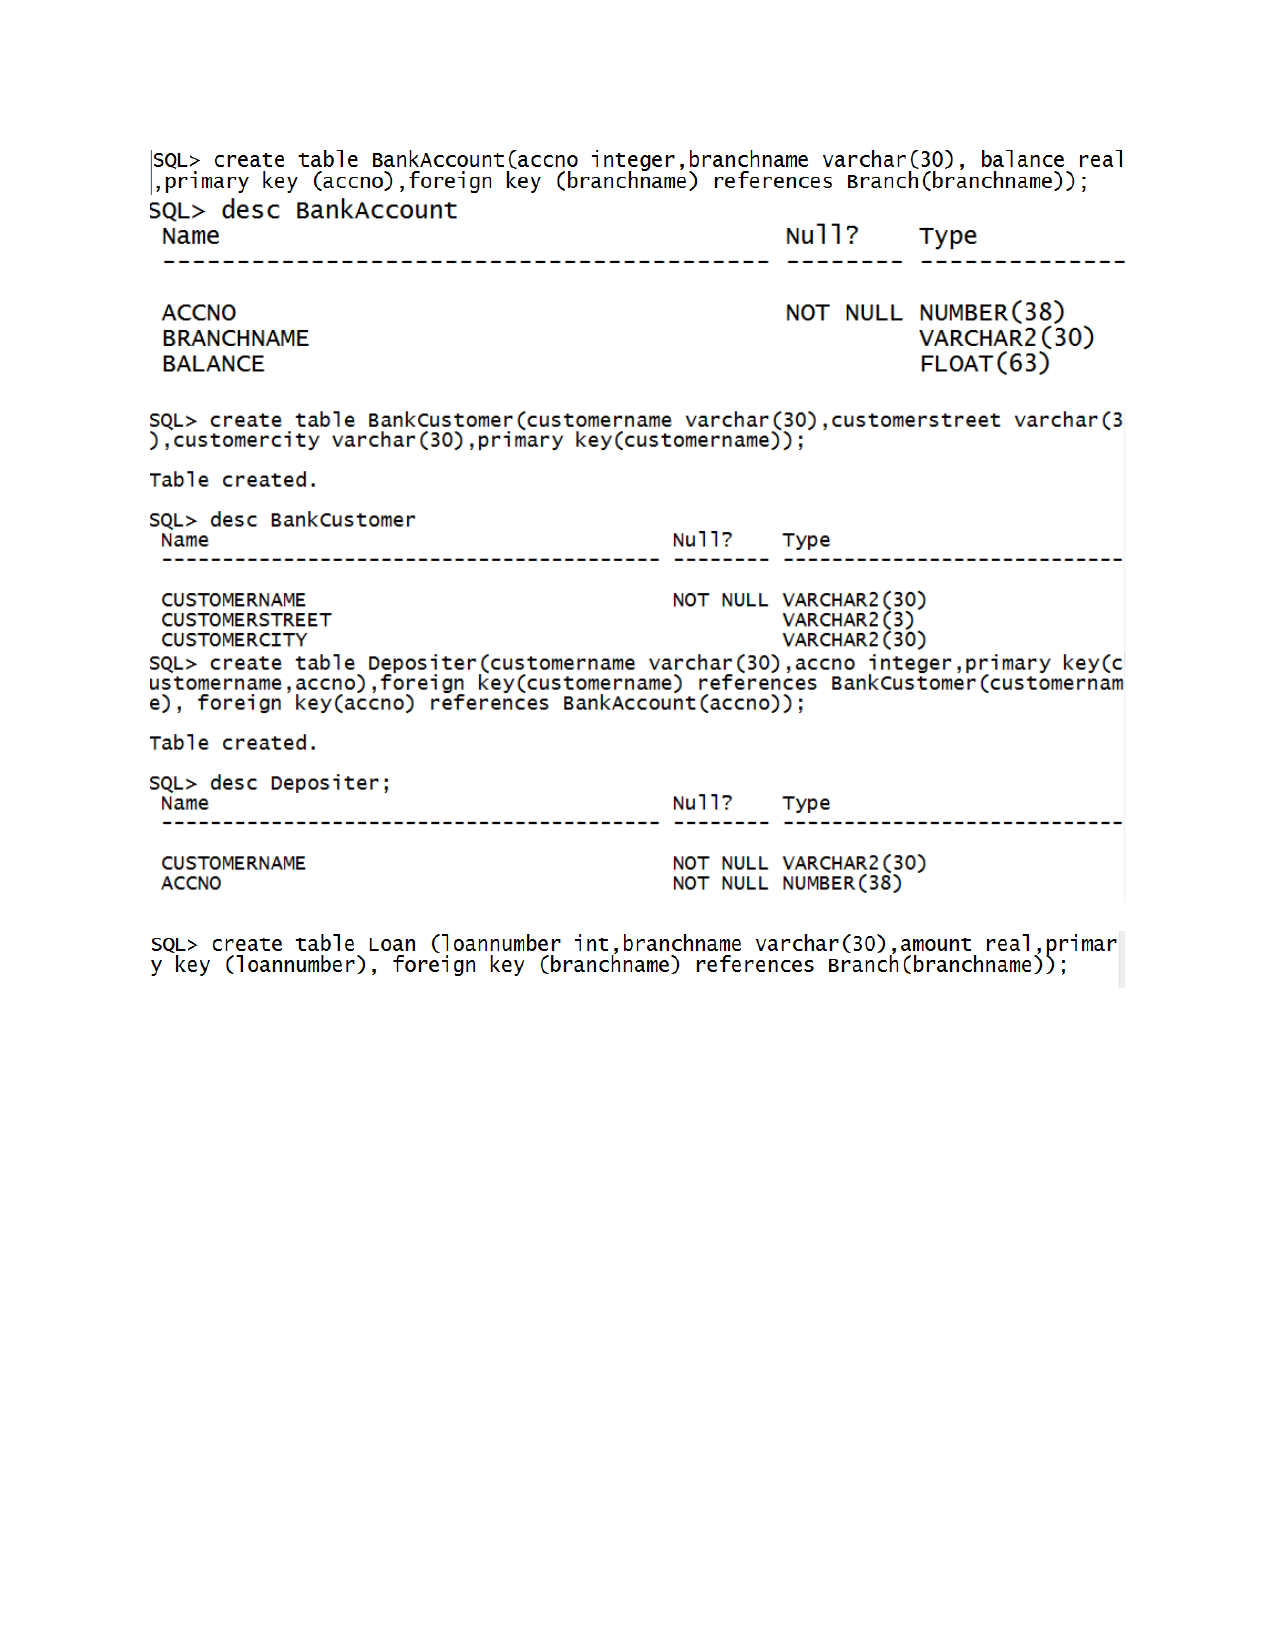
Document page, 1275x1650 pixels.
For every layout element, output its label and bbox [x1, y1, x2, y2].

picture [150, 408, 1125, 903]
picture [150, 931, 1125, 988]
picture [150, 150, 1125, 380]
